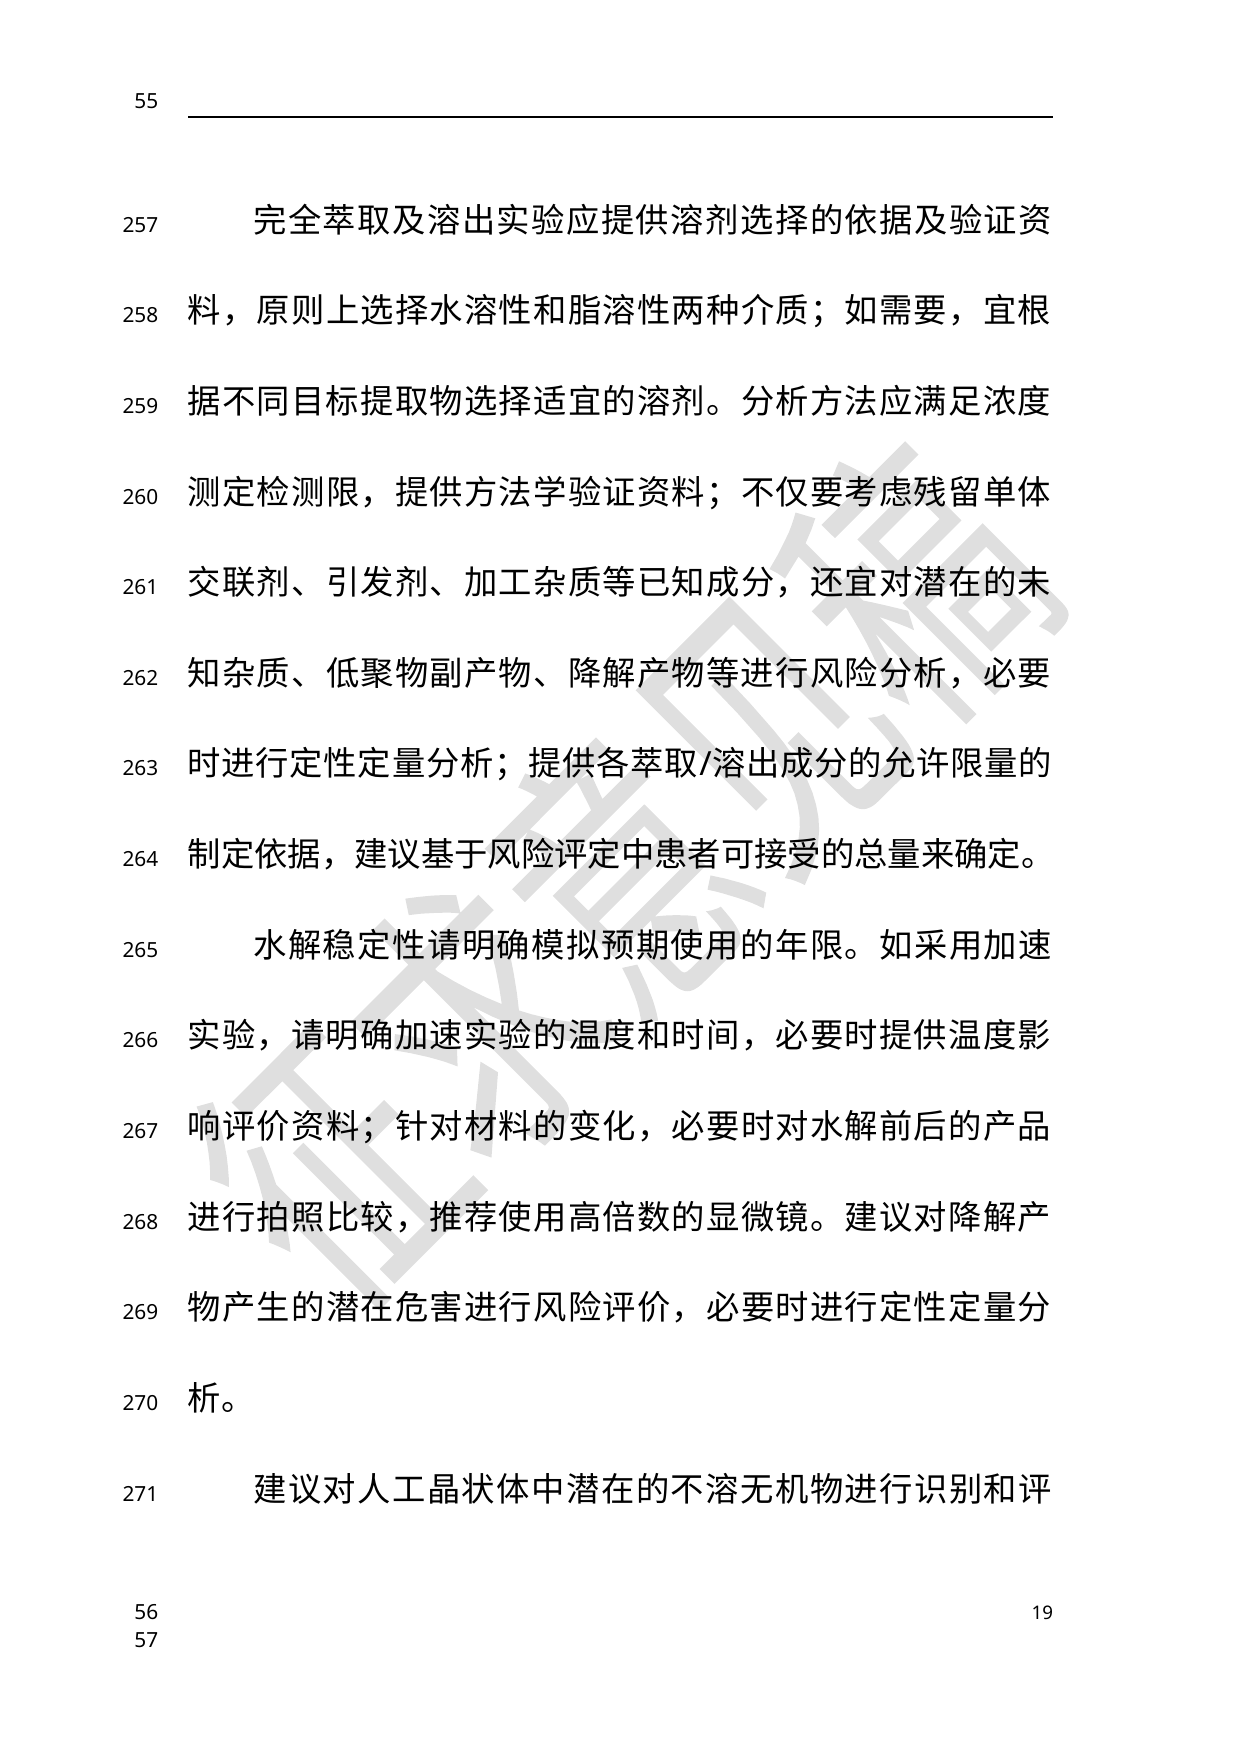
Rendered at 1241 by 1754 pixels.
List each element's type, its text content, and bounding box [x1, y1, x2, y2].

text 完全萃取及溶出实验应提供溶剂选择的依据及验证资料，原则上选择水溶性和脂溶性两种介质；如需要，宜根据不同目标提取物选择适宜的溶剂。分析方法应满足浓度测定检测限，提供方法学验证资料；不仅要考虑残留单体、交联剂、引发剂、加工杂质等已知成分，还宜对潜在的未知杂质、低聚物副产物、降解产物等进行风险分析，必要时进行定性定量分析；提供各萃取/溶出成分的允许限量的制定依据，建议基于风险评定中患者可接受的总量来确定。 [187, 172, 1053, 897]
text 水解稳定性请明确模拟预期使用的年限。如采用加速实验，请明确加速实验的温度和时间，必要时提供温度影响评价资料；针对材料的变化，必要时对水解前后的产品进行拍照比较，推荐使用高倍数的显微镜。建议对降解产物产生的潜在危害进行风险评价，必要时进行定性定量分析。 [187, 897, 1053, 1441]
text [187, 1441, 1053, 1532]
